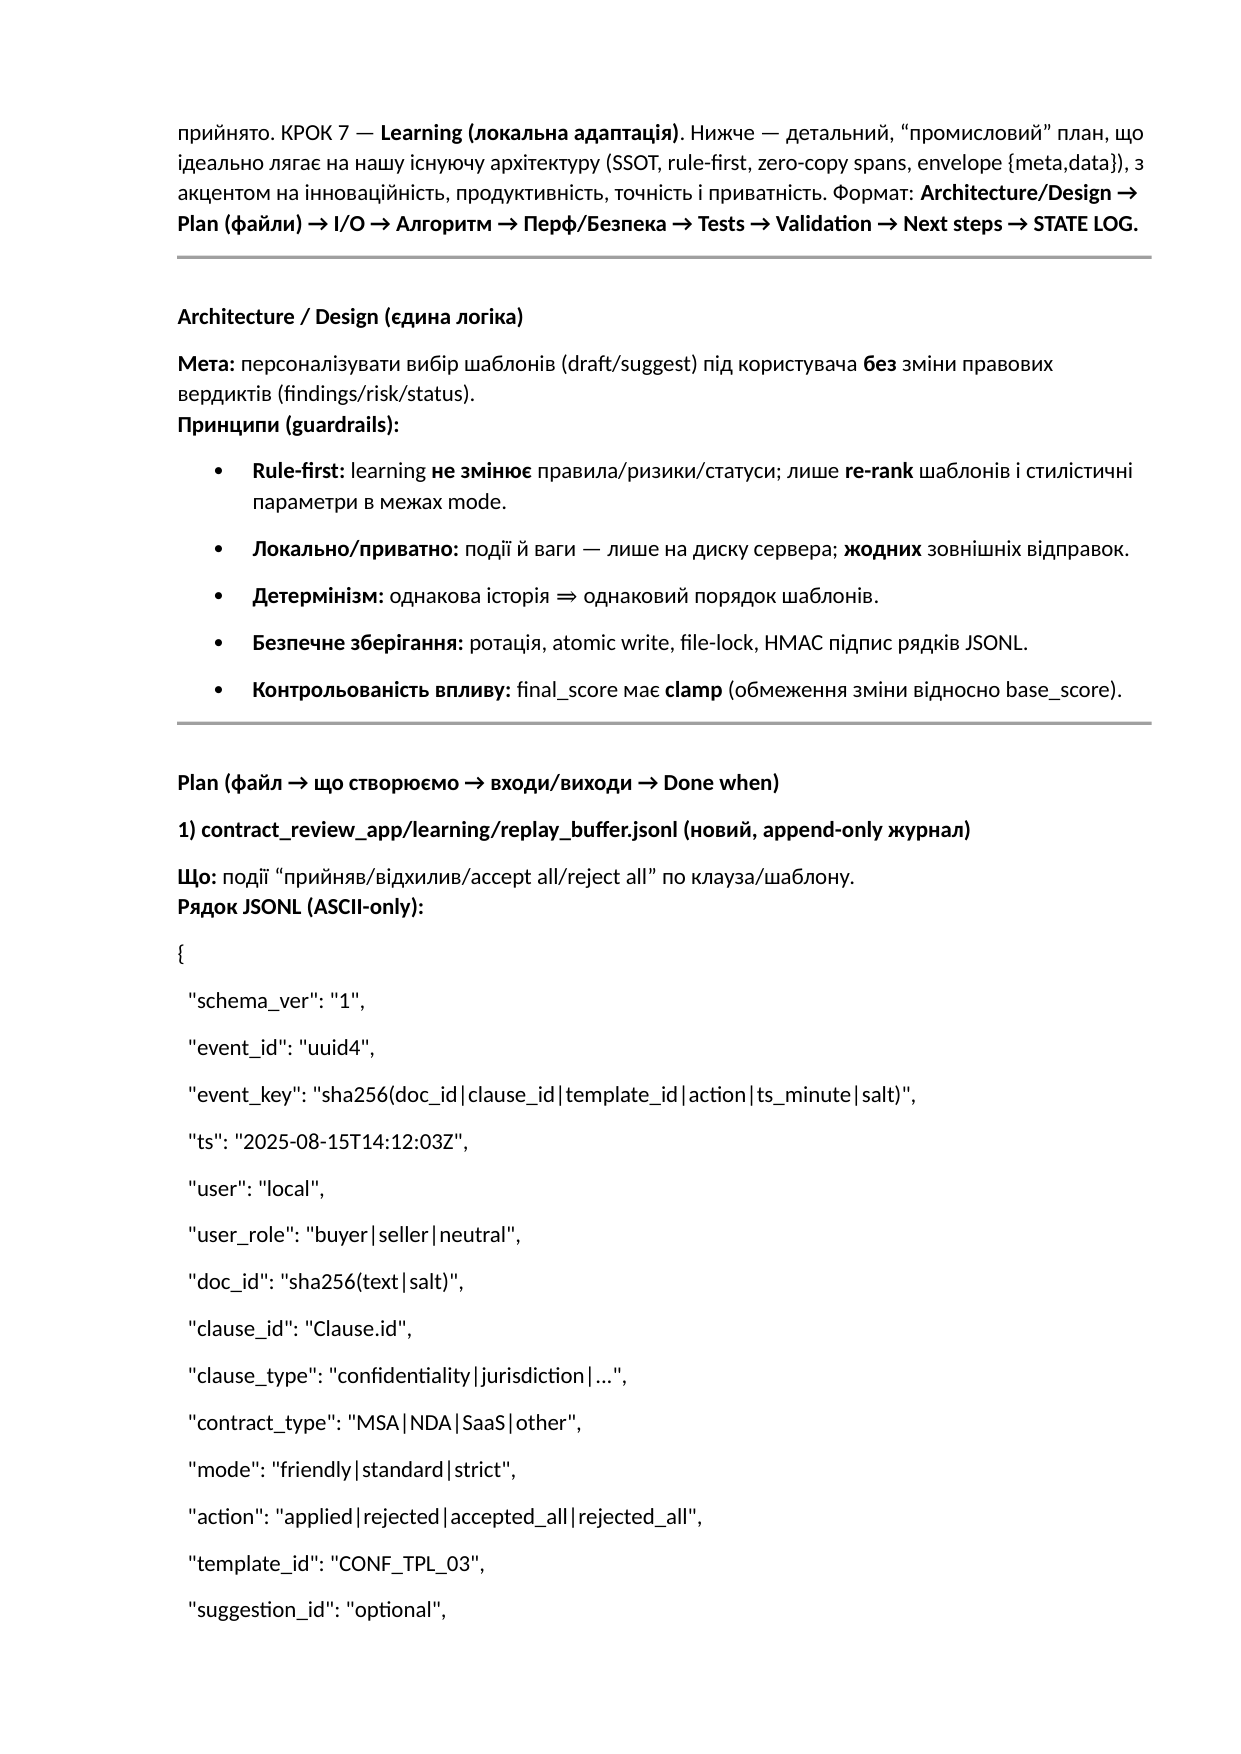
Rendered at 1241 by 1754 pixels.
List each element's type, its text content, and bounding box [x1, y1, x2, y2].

text "user_role": "buyer|seller|neutral", [177, 1221, 1152, 1249]
text Що: події “прийняв/відхилив/accept all/reject all” по клауза/шаблону. Рядок JSONL (ASCII-only): [177, 862, 1152, 921]
text "mode": "friendly|standard|strict", [177, 1455, 1152, 1483]
text "action": "applied|rejected|accepted_all|rejected_all", [177, 1502, 1152, 1530]
text "doc_id": "sha256(text|salt)", [177, 1267, 1152, 1296]
text "event_key": "sha256(doc_id|clause_id|template_id|action|ts_minute|salt)", [177, 1080, 1152, 1108]
text { [177, 939, 1152, 967]
text 1) contract_review_app/learning/replay_buffer.jsonl (новий, append-only журнал) [177, 815, 1152, 843]
text Plan (файл → що створюємо → входи/виходи → Done when) [177, 768, 1152, 797]
text "ts": "2025-08-15T14:12:03Z", [177, 1127, 1152, 1155]
list Безпечне зберігання: ротація, atomic write, file-lock, HMAC підпис рядків JSONL. [215, 628, 1152, 656]
text Architecture / Design (єдина логіка) [177, 302, 1152, 331]
text "user": "local", [177, 1174, 1152, 1202]
text прийнято. КРОК 7 — Learning (локальна адаптація). Нижче — детальний, “промисловий” план, що ідеально лягає на нашу існуючу архітектуру (SSOT, rule-first, zero-copy spans, envelope {meta,data}), з акцентом на інноваційність, продуктивність, точність і приватність. Формат: Architecture/Design → Plan (файли) → I/O → Алгоритм → Перф/Безпека → Tests → Validation → Next steps → STATE LOG. [177, 118, 1152, 237]
text "contract_type": "MSA|NDA|SaaS|other", [177, 1408, 1152, 1436]
list Rule-first: learning не змінює правила/ризики/статуси; лише re-rank шаблонів і стилістичні параметри в межах mode. [215, 457, 1152, 515]
text "event_id": "uuid4", [177, 1033, 1152, 1061]
text "suggestion_id": "optional", [177, 1596, 1152, 1624]
text "schema_ver": "1", [177, 986, 1152, 1014]
text Мета: персоналізувати вибір шаблонів (draft/suggest) під користувача без зміни правових вердиктів (findings/risk/status). Принципи (guardrails): [177, 349, 1152, 438]
list Контрольованість впливу: final_score має clamp (обмеження зміни відносно base_score). [215, 675, 1152, 703]
list Локально/приватно: події й ваги — лише на диску сервера; жодних зовнішніх відправок. [215, 534, 1152, 562]
text "clause_id": "Clause.id", [177, 1314, 1152, 1342]
text "template_id": "CONF_TPL_03", [177, 1549, 1152, 1577]
list Детермінізм: однакова історія ⇒ однаковий порядок шаблонів. [215, 581, 1152, 609]
text "clause_type": "confidentiality|jurisdiction|...", [177, 1361, 1152, 1389]
